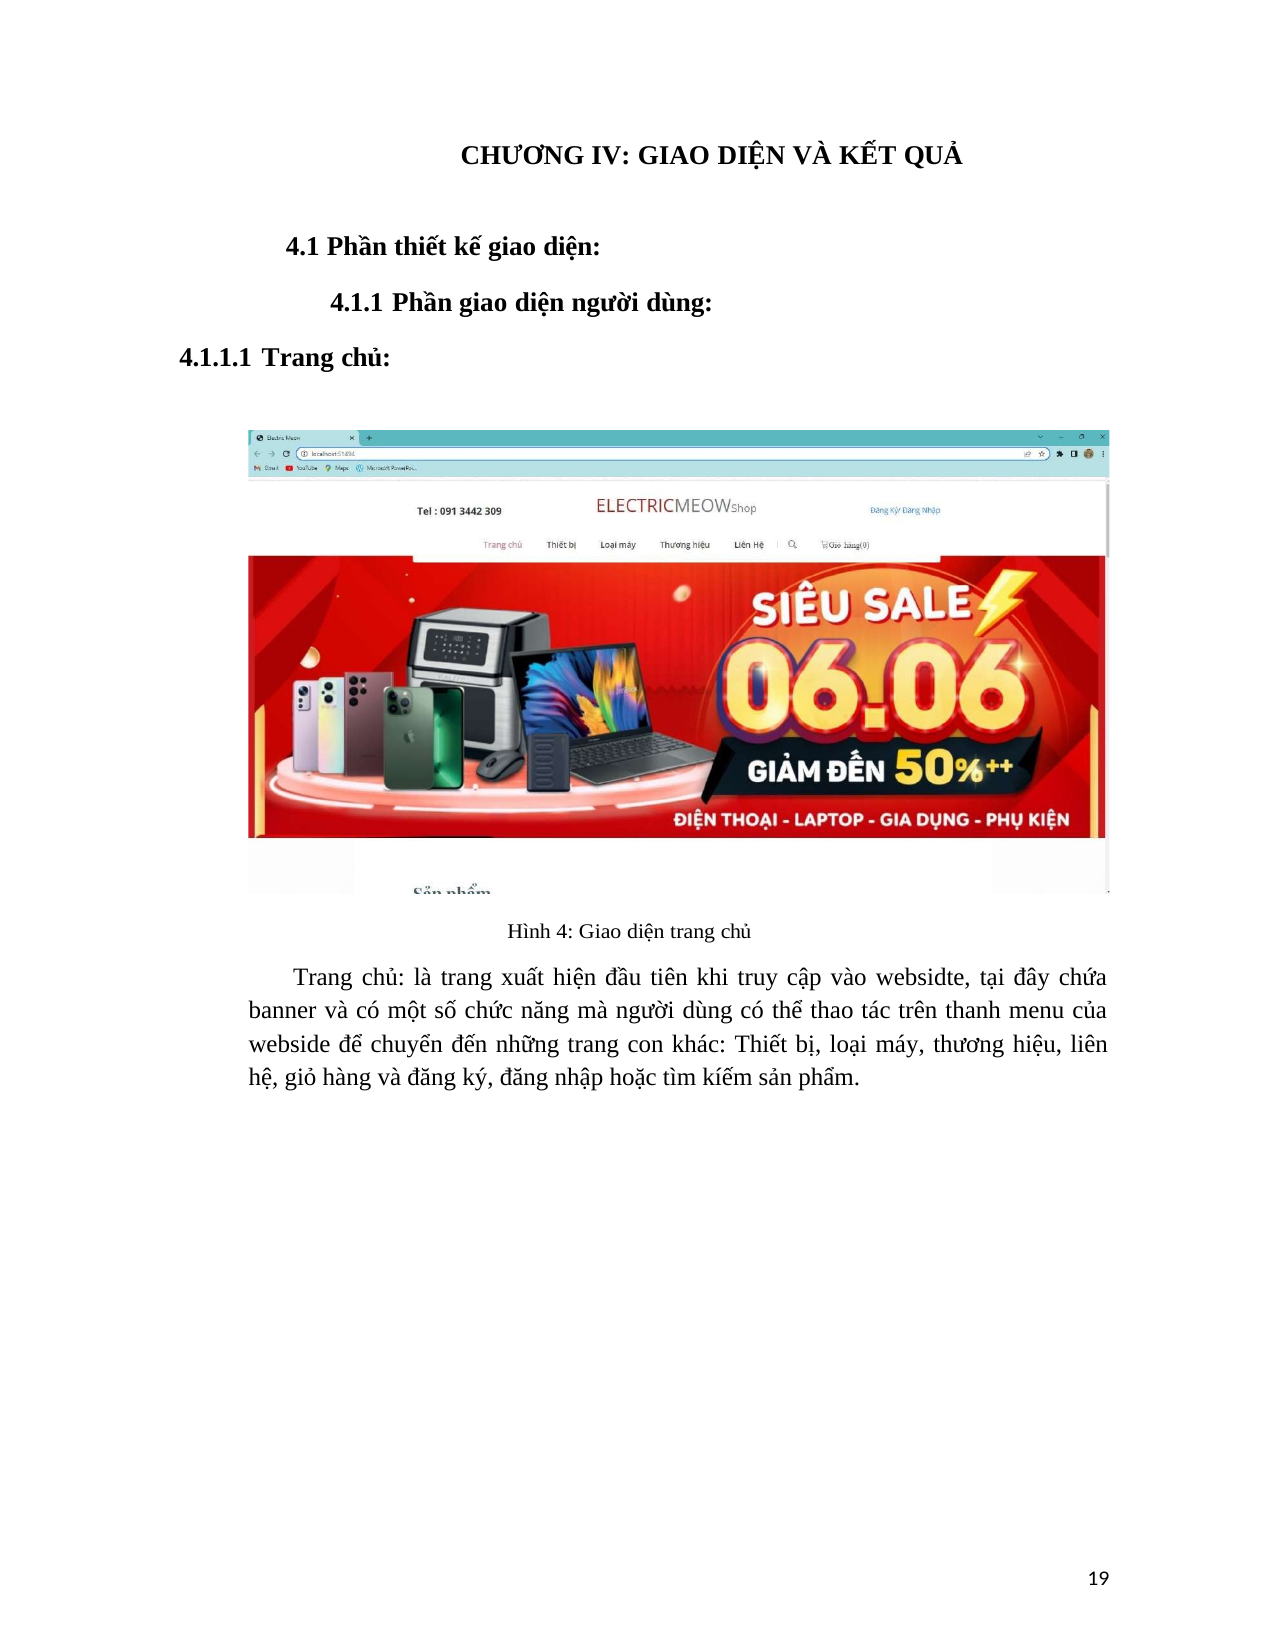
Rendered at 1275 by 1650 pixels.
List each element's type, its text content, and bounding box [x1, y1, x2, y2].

list Trang chủ: [179, 341, 599, 373]
text Trang chủ: là trang xuất hiện đầu tiên khi truy cập vào websidte, tại đây chứa banner và có một số chức năng mà người dùng có thể thao tác trên thanh menu của webside để chuyển đến những trang con khác: Thiết bị, loại máy, thương hiệu, liên hệ, giỏ hàng và đăng ký, đăng nhập hoặc tìm kíếm sản phẩm. [248, 962, 1108, 1091]
list Phần giao diện người dùng: [330, 286, 1121, 317]
subtitle Phần thiết kế giao diện: [179, 230, 601, 261]
text Hình 4: Giao diện trang chủ [179, 919, 1079, 943]
subtitle CHƯƠNG IV: GIAO DIỆN VÀ KẾT QUẢ [460, 139, 1121, 170]
picture [248, 430, 1110, 894]
